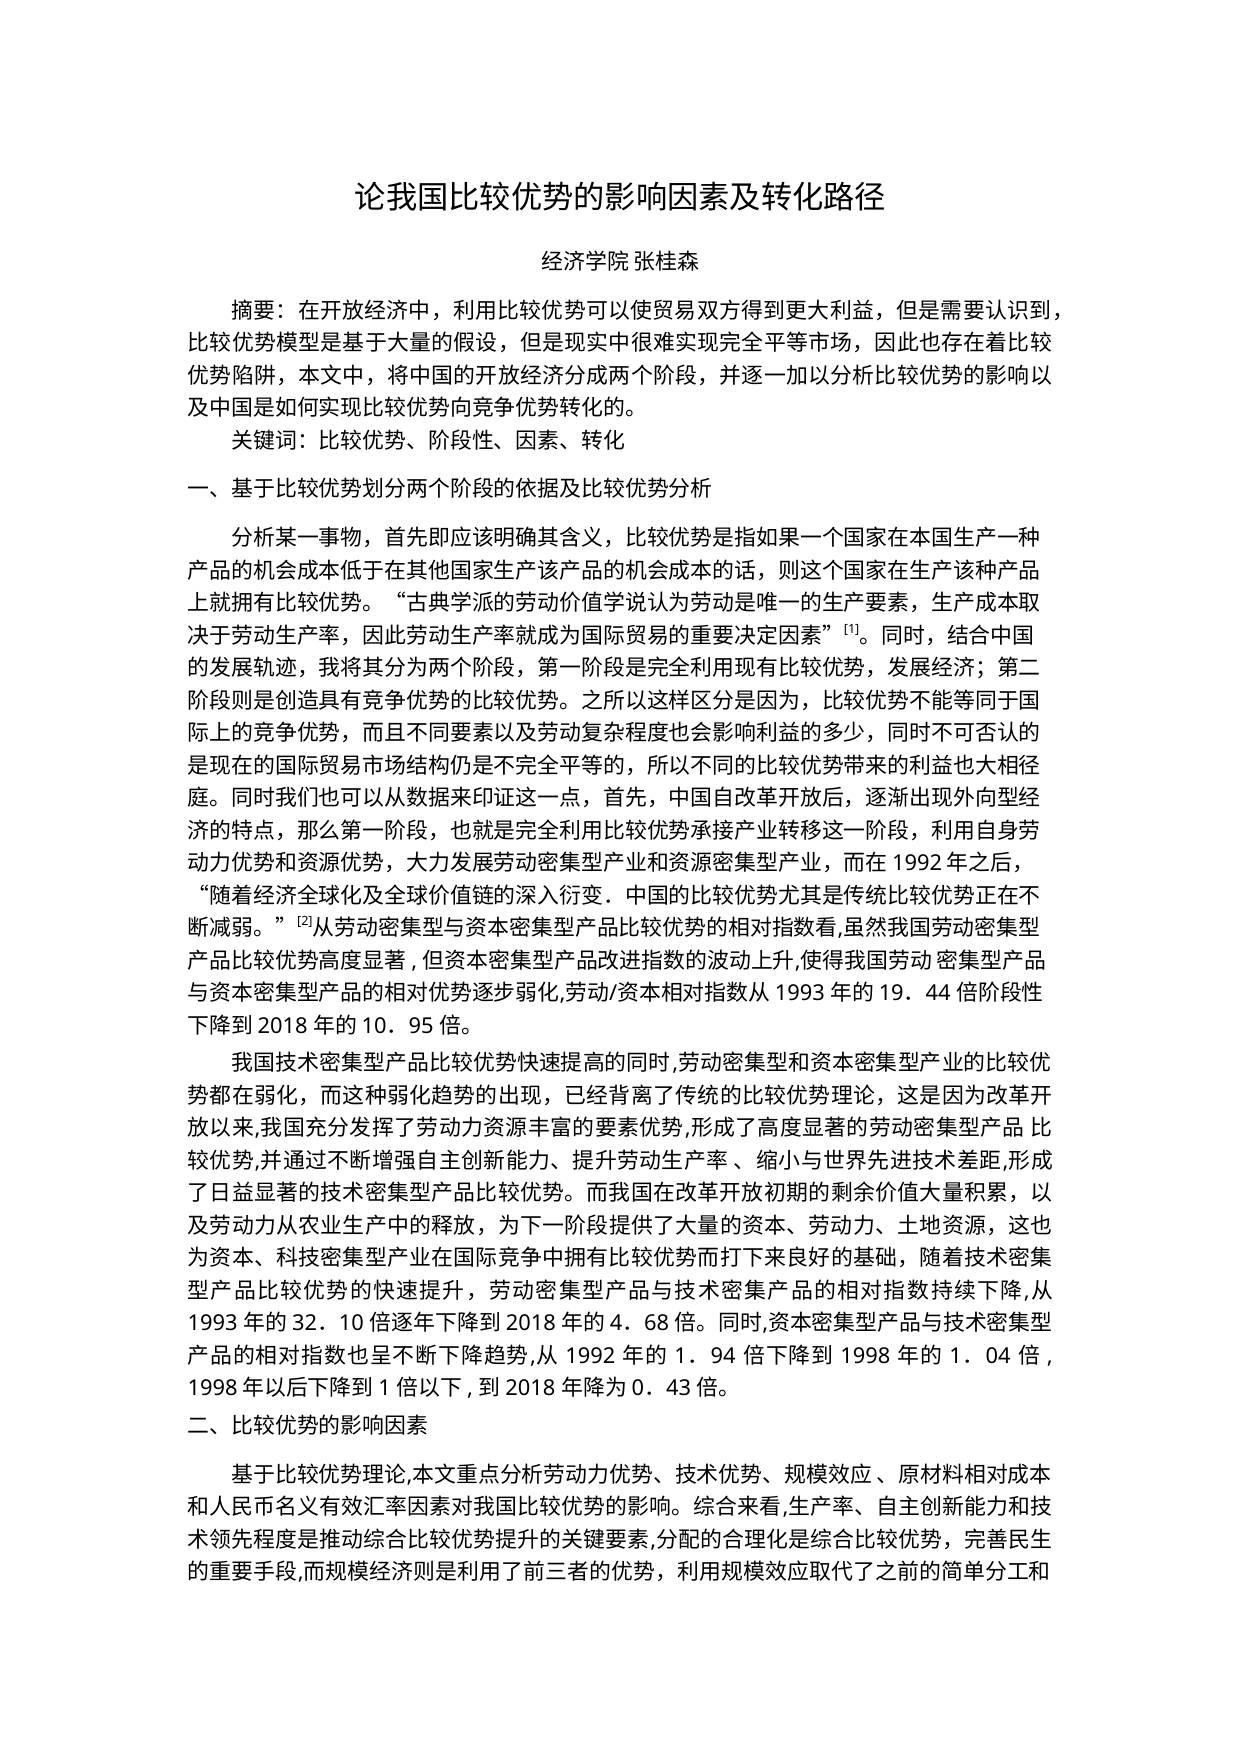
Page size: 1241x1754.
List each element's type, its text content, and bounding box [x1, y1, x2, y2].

text 摘要：在开放经济中，利用比较优势可以使贸易双方得到更大利益，但是需要认识到，比较优势模型是基于大量的假设，但是现实中很难实现完全平等市场，因此也存在着比较优势陷阱，本文中，将中国的开放经济分成两个阶段，并逐一加以分析比较优势的影响以及中国是如何实现比较优势向竞争优势转化的。 [187, 292, 1053, 422]
text 经济学院 张桂森 [187, 243, 1053, 276]
text 我国技术密集型产品比较优势快速提高的同时,劳动密集型和资本密集型产业的比较优势都在弱化，而这种弱化趋势的出现，已经背离了传统的比较优势理论，这是因为改革开放以来,我国充分发挥了劳动力资源丰富的要素优势,形成了高度显著的劳动密集型产品 比较优势,并通过不断增强自主创新能力、提升劳动生产率 、缩小与世界先进技术差距,形成了日益显著的技术密集型产品比较优势。而我国在改革开放初期的剩余价值大量积累，以及劳动力从农业生产中的释放，为下一阶段提供了大量的资本、劳动力、土地资源，这也为资本、科技密集型产业在国际竞争中拥有比较优势而打下来良好的基础，随着技术密集型产品比较优势的快速提升，劳动密集型产品与技术密集产品的相对指数持续下降,从 1993 年的 32．10 倍逐年下降到 2018 年的4．68 倍。同时,资本密集型产品与技术密集型产品的相对指数也呈不断下降趋势,从 1992 年的 1．94 倍下降到 1998 年的 1．04 倍 , 1998年以后下降到 1 倍以下 , 到 2018 年降为 0．43 倍。 [187, 1045, 1053, 1402]
list 比较优势的影响因素 [187, 1408, 1053, 1440]
text 关键词：比较优势、阶段性、因素、转化 [187, 422, 1053, 455]
text 论我国比较优势的影响因素及转化路径 [187, 162, 1053, 227]
list 基于比较优势划分两个阶段的依据及比较优势分析 [187, 471, 1053, 503]
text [187, 1456, 1053, 1586]
text 分析某一事物，首先即应该明确其含义，比较优势是指如果一个国家在本国生产一种产品的机会成本低于在其他国家生产该产品的机会成本的话，则这个国家在生产该种产品上就拥有比较优势。“古典学派的劳动价值学说认为劳动是唯一的生产要素，生产成本取决于劳动生产率，因此劳动生产率就成为国际贸易的重要决定因素”[1]。同时，结合中国的发展轨迹，我将其分为两个阶段，第一阶段是完全利用现有比较优势，发展经济；第二阶段则是创造具有竞争优势的比较优势。之所以这样区分是因为，比较优势不能等同于国际上的竞争优势，而且不同要素以及劳动复杂程度也会影响利益的多少，同时不可否认的是现在的国际贸易市场结构仍是不完全平等的，所以不同的比较优势带来的利益也大相径庭。同时我们也可以从数据来印证这一点，首先，中国自改革开放后，逐渐出现外向型经济的特点，那么第一阶段，也就是完全利用比较优势承接产业转移这一阶段，利用自身劳动力优势和资源优势，大力发展劳动密集型产业和资源密集型产业，而在1992年之后，“随着经济全球化及全球价值链的深入衍变．中国的比较优势尤其是传统比较优势正在不断减弱。”[2]从劳动密集型与资本密集型产品比较优势的相对指数看,虽然我国劳动密集型产品比较优势高度显著 , 但资本密集型产品改进指数的波动上升,使得我国劳动 密集型产品与资本密集型产品的相对优势逐步弱化,劳动/资本相对指数从1993 年的19．44 倍阶段性下降到2018 年的10．95 倍。 [187, 520, 1053, 1040]
